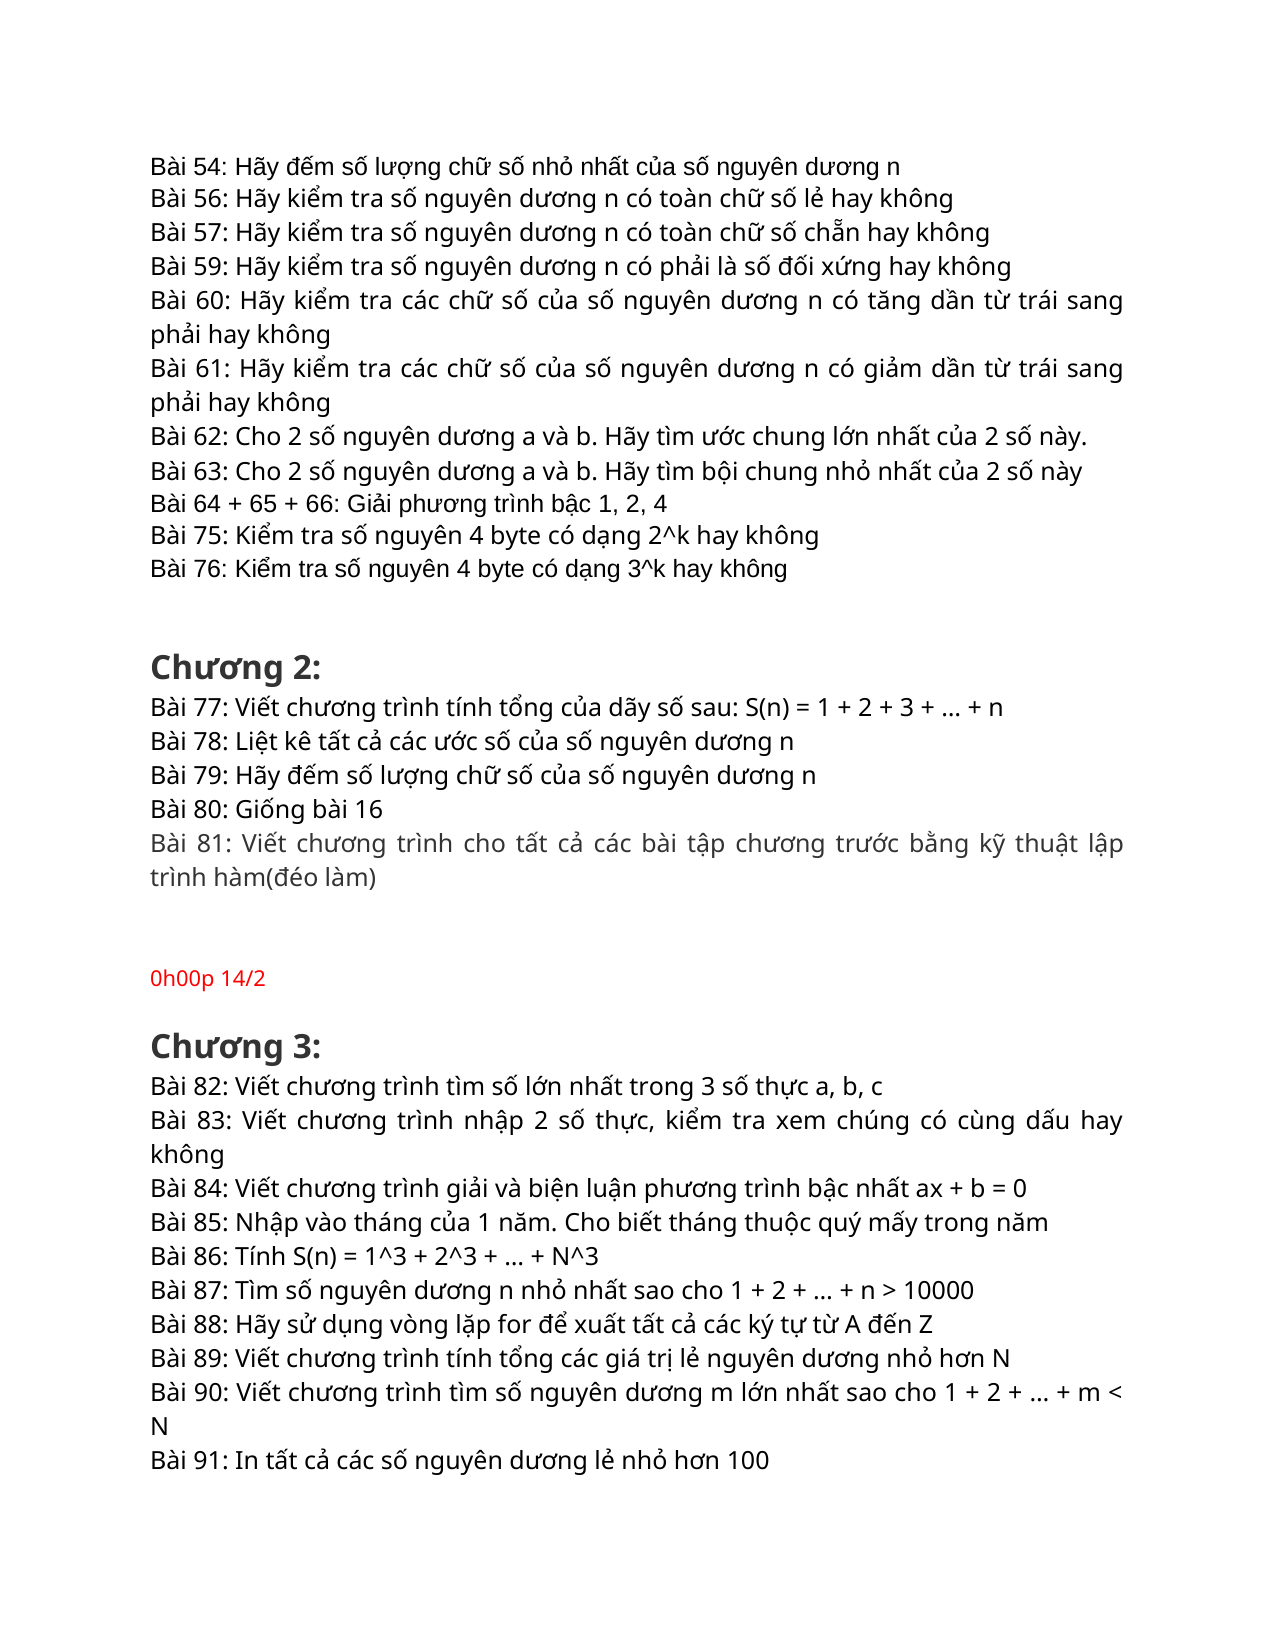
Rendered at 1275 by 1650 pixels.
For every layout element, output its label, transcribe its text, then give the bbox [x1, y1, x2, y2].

text Bài 75: Kiểm tra số nguyên 4 byte có dạng 2^k hay không [150, 518, 1125, 552]
text Bài 88: Hãy sử dụng vòng lặp for để xuất tất cả các ký tự từ A đến Z [150, 1307, 1125, 1341]
text Bài 84: Viết chương trình giải và biện luận phương trình bậc nhất ax + b = 0 [150, 1171, 1125, 1204]
text Bài 86: Tính S(n) = 1^3 + 2^3 + … + N^3 [150, 1239, 1125, 1273]
text Bài 85: Nhập vào tháng của 1 năm. Cho biết tháng thuộc quý mấy trong năm [150, 1204, 1125, 1239]
text Bài 54: Hãy đếm số lượng chữ số nhỏ nhất của số nguyên dương n [150, 150, 1125, 181]
text Bài 57: Hãy kiểm tra số nguyên dương n có toàn chữ số chẵn hay không [150, 215, 1125, 249]
text Bài 81: Viết chương trình cho tất cả các bài tập chương trước bằng kỹ thuật lập trình hàm(đéo làm) [150, 825, 1125, 893]
text Bài 61: Hãy kiểm tra các chữ số của số nguyên dương n có giảm dần từ trái sang phải hay không [150, 351, 1125, 419]
text Bài 82: Viết chương trình tìm số lớn nhất trong 3 số thực a, b, c [150, 1068, 1125, 1102]
text Bài 76: Kiểm tra số nguyên 4 byte có dạng 3^k hay không [150, 552, 1125, 582]
text Bài 62: Cho 2 số nguyên dương a và b. Hãy tìm ước chung lớn nhất của 2 số này. [150, 419, 1125, 453]
text Bài 87: Tìm số nguyên dương n nhỏ nhất sao cho 1 + 2 + … + n > 10000 [150, 1273, 1125, 1307]
text Bài 59: Hãy kiểm tra số nguyên dương n có phải là số đối xứng hay không [150, 249, 1125, 283]
text Bài 91: In tất cả các số nguyên dương lẻ nhỏ hơn 100 [150, 1443, 1125, 1477]
text Bài 80: Giống bài 16 [150, 791, 1125, 825]
text 0h00p 14/2 [150, 962, 1125, 992]
text Chương 2: [150, 644, 1125, 689]
text Bài 77: Viết chương trình tính tổng của dãy số sau: S(n) = 1 + 2 + 3 + … + n [150, 689, 1125, 723]
text Bài 56: Hãy kiểm tra số nguyên dương n có toàn chữ số lẻ hay không [150, 181, 1125, 215]
text Bài 60: Hãy kiểm tra các chữ số của số nguyên dương n có tăng dần từ trái sang phải hay không [150, 283, 1125, 351]
text Bài 89: Viết chương trình tính tổng các giá trị lẻ nguyên dương nhỏ hơn N [150, 1341, 1125, 1375]
text Bài 78: Liệt kê tất cả các ước số của số nguyên dương n [150, 723, 1125, 757]
text Bài 90: Viết chương trình tìm số nguyên dương m lớn nhất sao cho 1 + 2 + … + m < N [150, 1375, 1125, 1443]
text Bài 64 + 65 + 66: Giải phương trình bậc 1, 2, 4 [150, 487, 1125, 518]
text Bài 63: Cho 2 số nguyên dương a và b. Hãy tìm bội chung nhỏ nhất của 2 số này [150, 453, 1125, 487]
text Chương 3: [150, 1023, 1125, 1068]
text Bài 79: Hãy đếm số lượng chữ số của số nguyên dương n [150, 757, 1125, 791]
text Bài 83: Viết chương trình nhập 2 số thực, kiểm tra xem chúng có cùng dấu hay không [150, 1102, 1125, 1171]
